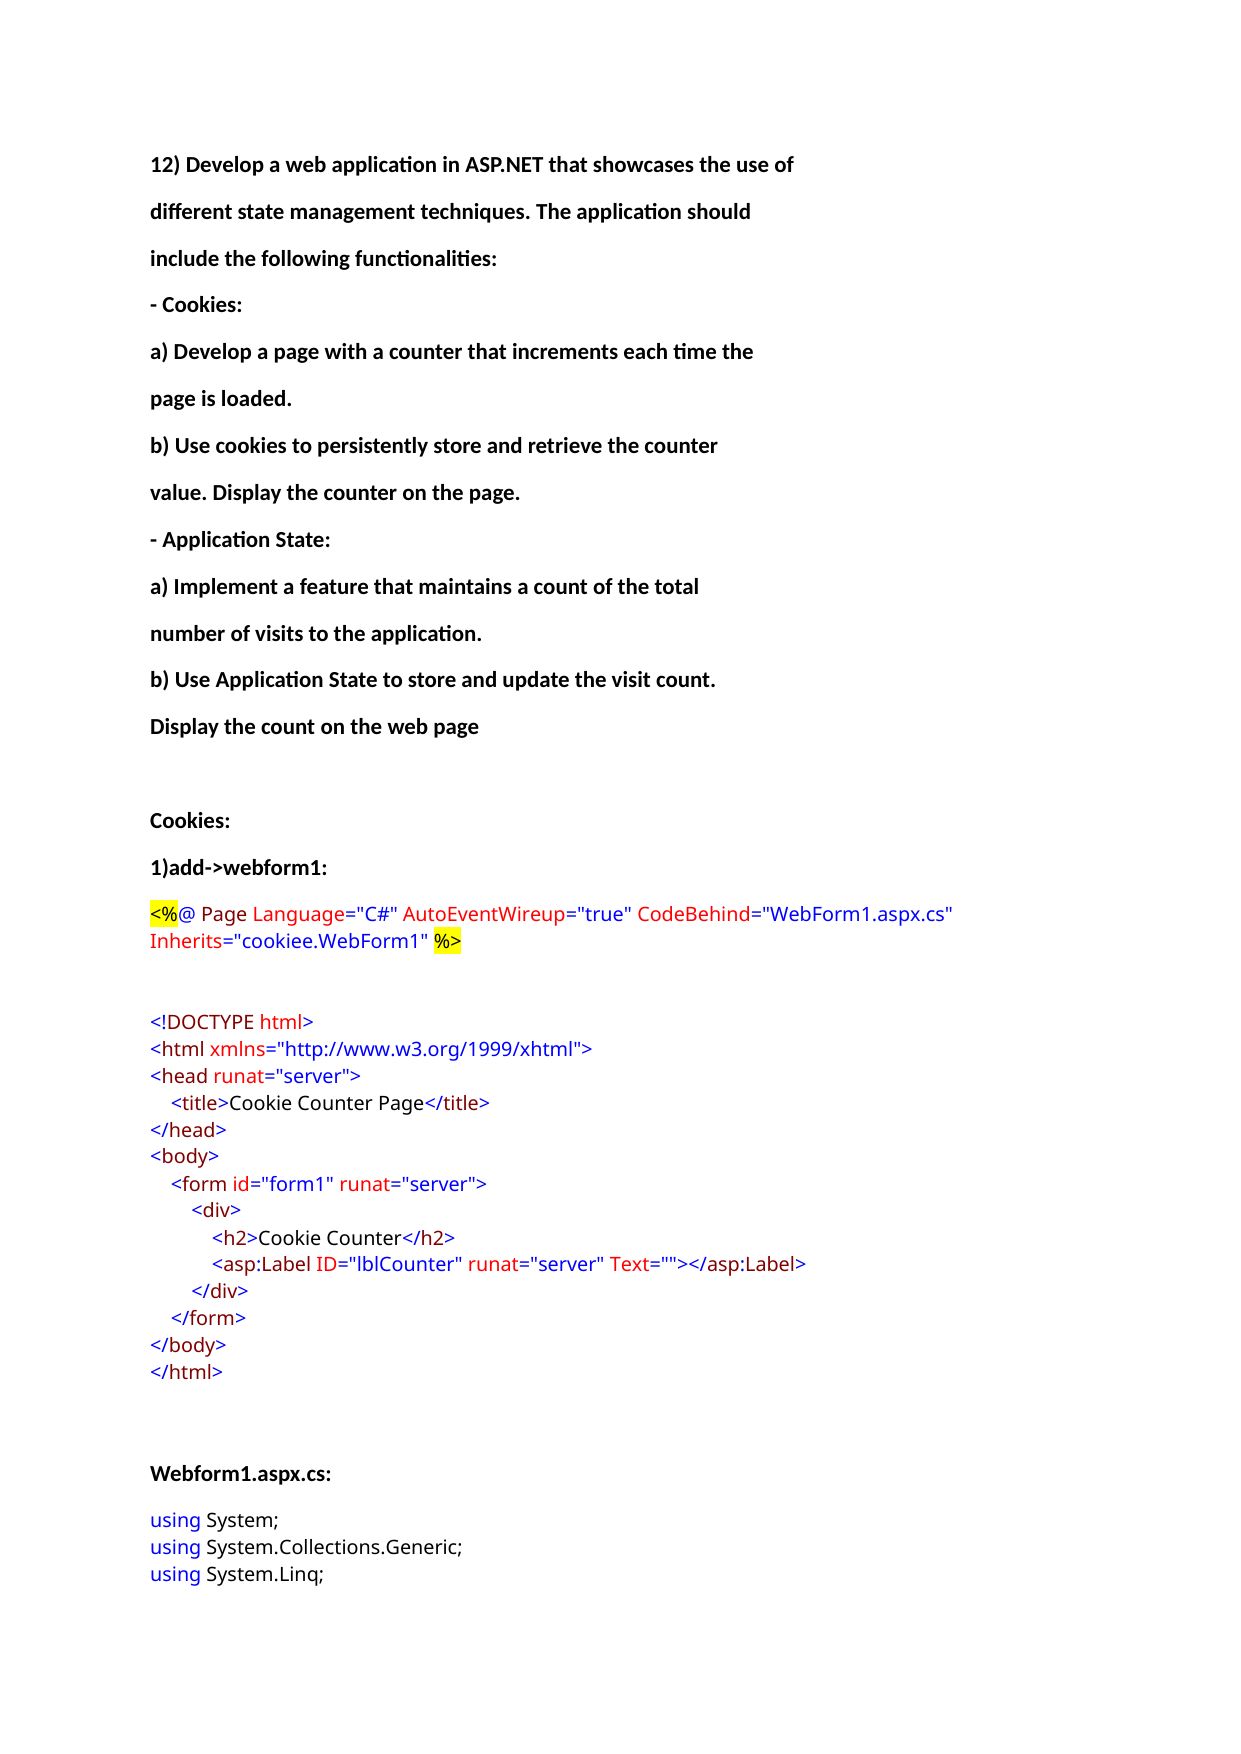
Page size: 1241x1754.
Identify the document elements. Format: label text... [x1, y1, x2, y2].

text different state management techniques. The application should [150, 197, 1090, 225]
text Display the count on the web page [150, 712, 1090, 741]
text Webform1.aspx.cs: [150, 1459, 1090, 1487]
text - Application State: [150, 525, 1090, 553]
text </form> [150, 1305, 1090, 1332]
text <form id="form1" runat="server"> [150, 1170, 1090, 1197]
text 12) Develop a web application in ASP.NET that showcases the use of [150, 150, 1090, 178]
text using System.Collections.Generic; [150, 1533, 1090, 1560]
text - Cookies: [150, 291, 1090, 319]
text <h2>Cookie Counter</h2> [150, 1224, 1090, 1251]
text using System.Linq; [150, 1560, 1090, 1587]
text <asp:Label ID="lblCounter" runat="server" Text=""></asp:Label> [150, 1251, 1090, 1278]
text </div> [150, 1278, 1090, 1305]
text a) Develop a page with a counter that increments each time the [150, 337, 1090, 366]
text page is loaded. [150, 384, 1090, 412]
text a) Implement a feature that maintains a count of the total [150, 572, 1090, 600]
text <%@ Page Language="C#" AutoEventWireup="true" CodeBehind="WebForm1.aspx.cs" Inherits="cookiee.WebForm1" %> [150, 900, 1090, 954]
text </body> [150, 1332, 1090, 1359]
text <head runat="server"> [150, 1062, 1090, 1089]
text <!DOCTYPE html> [150, 1008, 1090, 1035]
text using System; [150, 1506, 1090, 1533]
text b) Use Application State to store and update the visit count. [150, 666, 1090, 694]
text </head> [150, 1116, 1090, 1143]
text Cookies: [150, 806, 1090, 834]
text <div> [150, 1197, 1090, 1224]
text include the following functionalities: [150, 244, 1090, 272]
text number of visits to the application. [150, 619, 1090, 647]
text <title>Cookie Counter Page</title> [150, 1089, 1090, 1116]
text 1)add->webform1: [150, 853, 1090, 881]
text </html> [150, 1359, 1090, 1386]
text value. Display the counter on the page. [150, 478, 1090, 506]
text b) Use cookies to persistently store and retrieve the counter [150, 431, 1090, 459]
text <body> [150, 1143, 1090, 1170]
text <html xmlns="http://www.w3.org/1999/xhtml"> [150, 1035, 1090, 1062]
